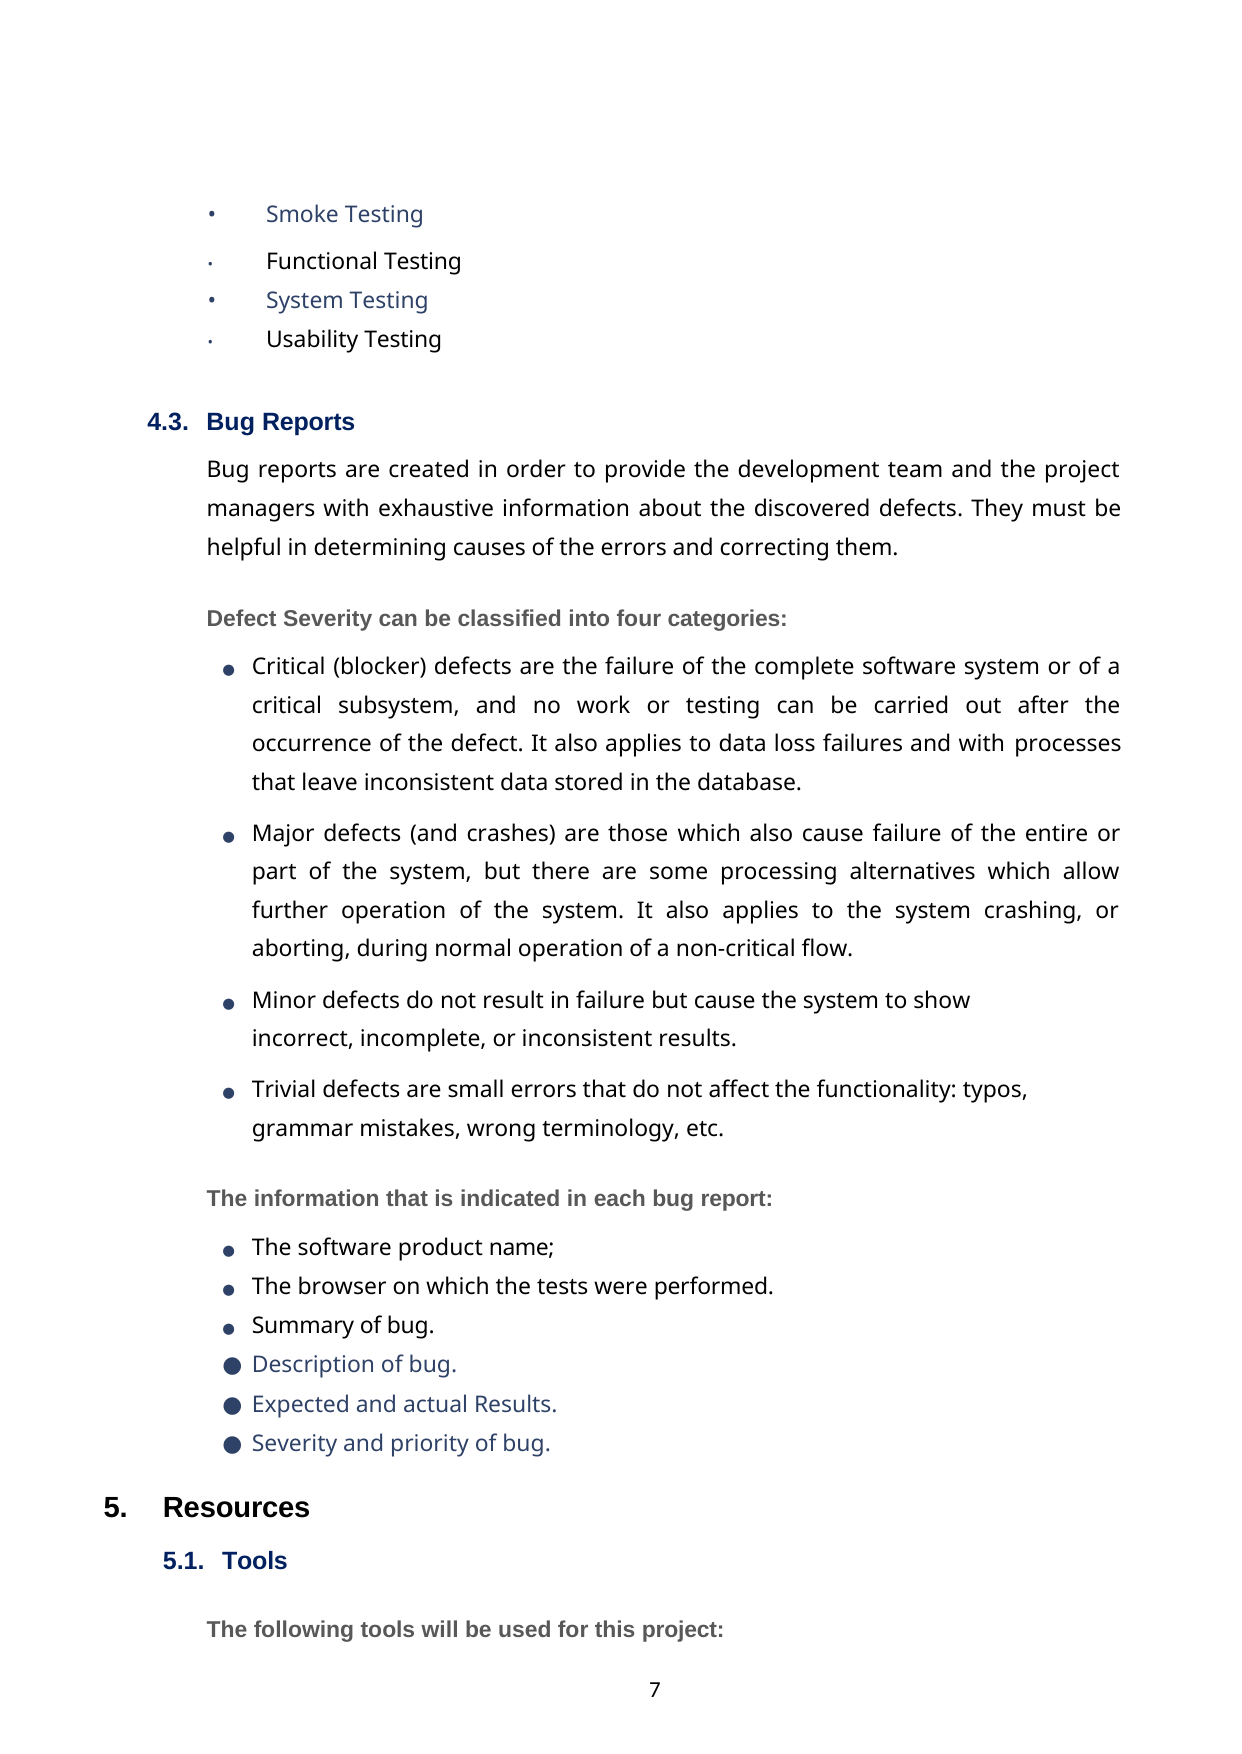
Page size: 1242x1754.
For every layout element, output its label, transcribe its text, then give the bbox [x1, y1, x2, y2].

list Critical (blocker) defects are the failure of the complete software system or of a critical subsystem, and no work or testing can be carried out after the occurrence of the defect. It also applies to data loss failures and with processes that leave inconsistent data stored in the database. [222, 650, 1121, 797]
list Functional Testing [207, 245, 1148, 276]
subtitle Resources [103, 1490, 1148, 1524]
list Trivial defects are small errors that do not affect the functionality: typos, grammar mistakes, wrong terminology, etc. [222, 1073, 1072, 1143]
subtitle The information that is indicated in each bug report: [206, 1185, 1148, 1211]
list Smoke Testing [207, 198, 1148, 230]
list Minor defects do not result in failure but cause the system to show incorrect, incomplete, or inconsistent results. [222, 984, 1023, 1053]
list The software product name; [222, 1230, 1148, 1262]
list System Testing [207, 284, 1148, 315]
list Major defects (and crashes) are those which also cause failure of the entire or part of the system, but there are some processing alternatives which allow further operation of the system. It also applies to the system crashing, or aborting, during normal operation of a non-critical flow. [222, 817, 1120, 963]
list Description of bug. [222, 1348, 1148, 1379]
subtitle Defect Severity can be classified into four categories: [206, 605, 1148, 631]
text Bug reports are created in order to provide the development team and the project managers with exhaustive information about the discovered defects. They must be helpful in determining causes of the errors and correcting them. [206, 453, 1121, 562]
subtitle Bug Reports [147, 406, 1148, 435]
list Usability Testing [207, 323, 1148, 354]
subtitle Tools [163, 1546, 1148, 1575]
list Severity and priority of bug. [222, 1427, 1148, 1458]
list The browser on which the tests were performed. [222, 1270, 1148, 1301]
text The following tools will be used for this project: [206, 1616, 1148, 1643]
list Expected and actual Results. [222, 1387, 1148, 1419]
list Summary of bug. [222, 1309, 1148, 1340]
